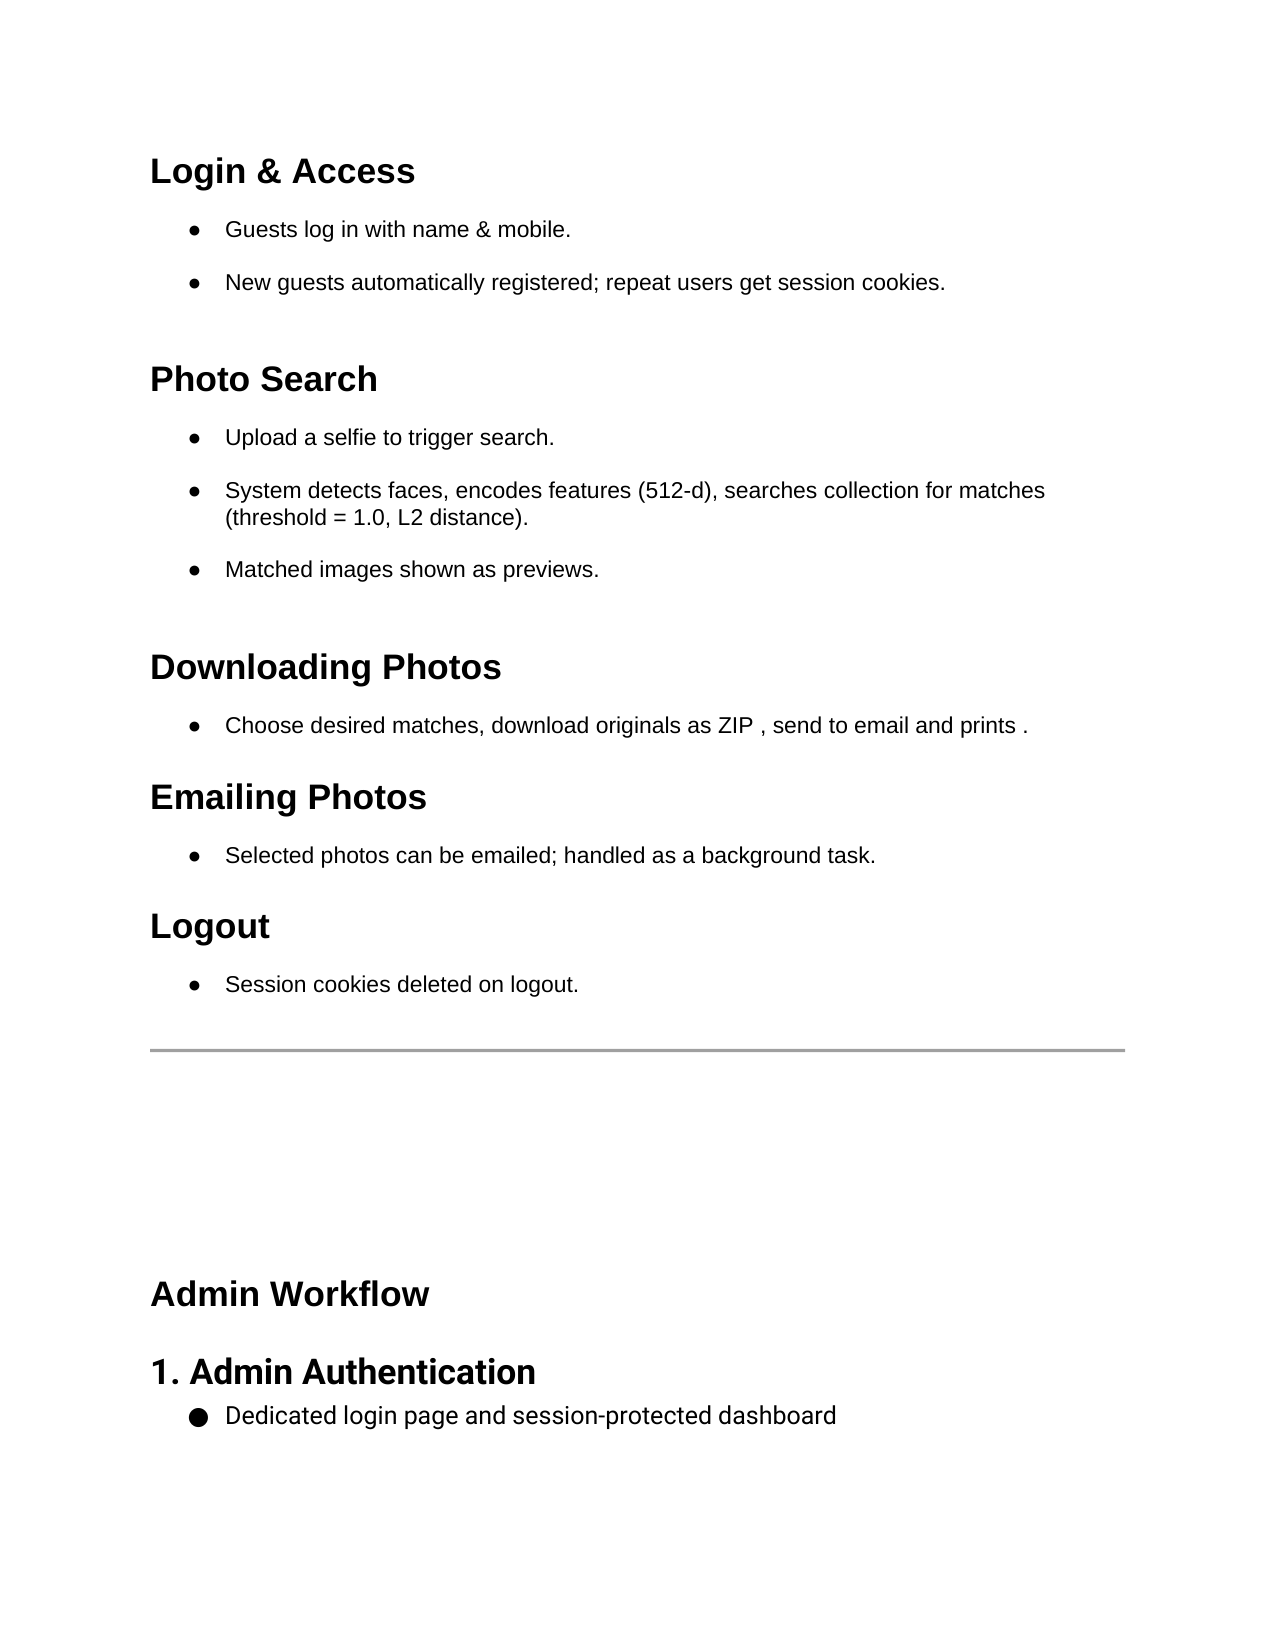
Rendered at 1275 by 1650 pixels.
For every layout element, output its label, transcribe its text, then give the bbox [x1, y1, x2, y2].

subtitle Emailing Photos [150, 776, 1125, 817]
list Dedicated login page and session-protected dashboard [187, 1401, 1125, 1431]
list Choose desired matches, download originals as ZIP , send to email and prints . [187, 712, 1125, 738]
list System detects faces, encodes features (512-d), searches collection for matches (threshold = 1.0, L2 distance). [187, 477, 1125, 556]
list Guests log in with name & mobile. [187, 216, 1125, 268]
list Selected photos can be emailed; handled as a background task. [187, 842, 1125, 868]
subtitle Login & Access [150, 150, 1125, 191]
subtitle Admin Workflow [150, 1273, 1125, 1314]
subtitle Downloading Photos [150, 646, 1125, 687]
list Matched images shown as previews. [187, 556, 1125, 609]
subtitle Photo Search [150, 359, 1125, 399]
subtitle Logout [150, 906, 1125, 946]
list New guests automatically registered; repeat users get session cookies. [187, 268, 1125, 321]
list Upload a selfie to trigger search. [187, 424, 1125, 477]
subtitle 1. Admin Authentication [150, 1351, 1125, 1393]
list Session cookies deleted on logout. [187, 971, 1125, 1024]
